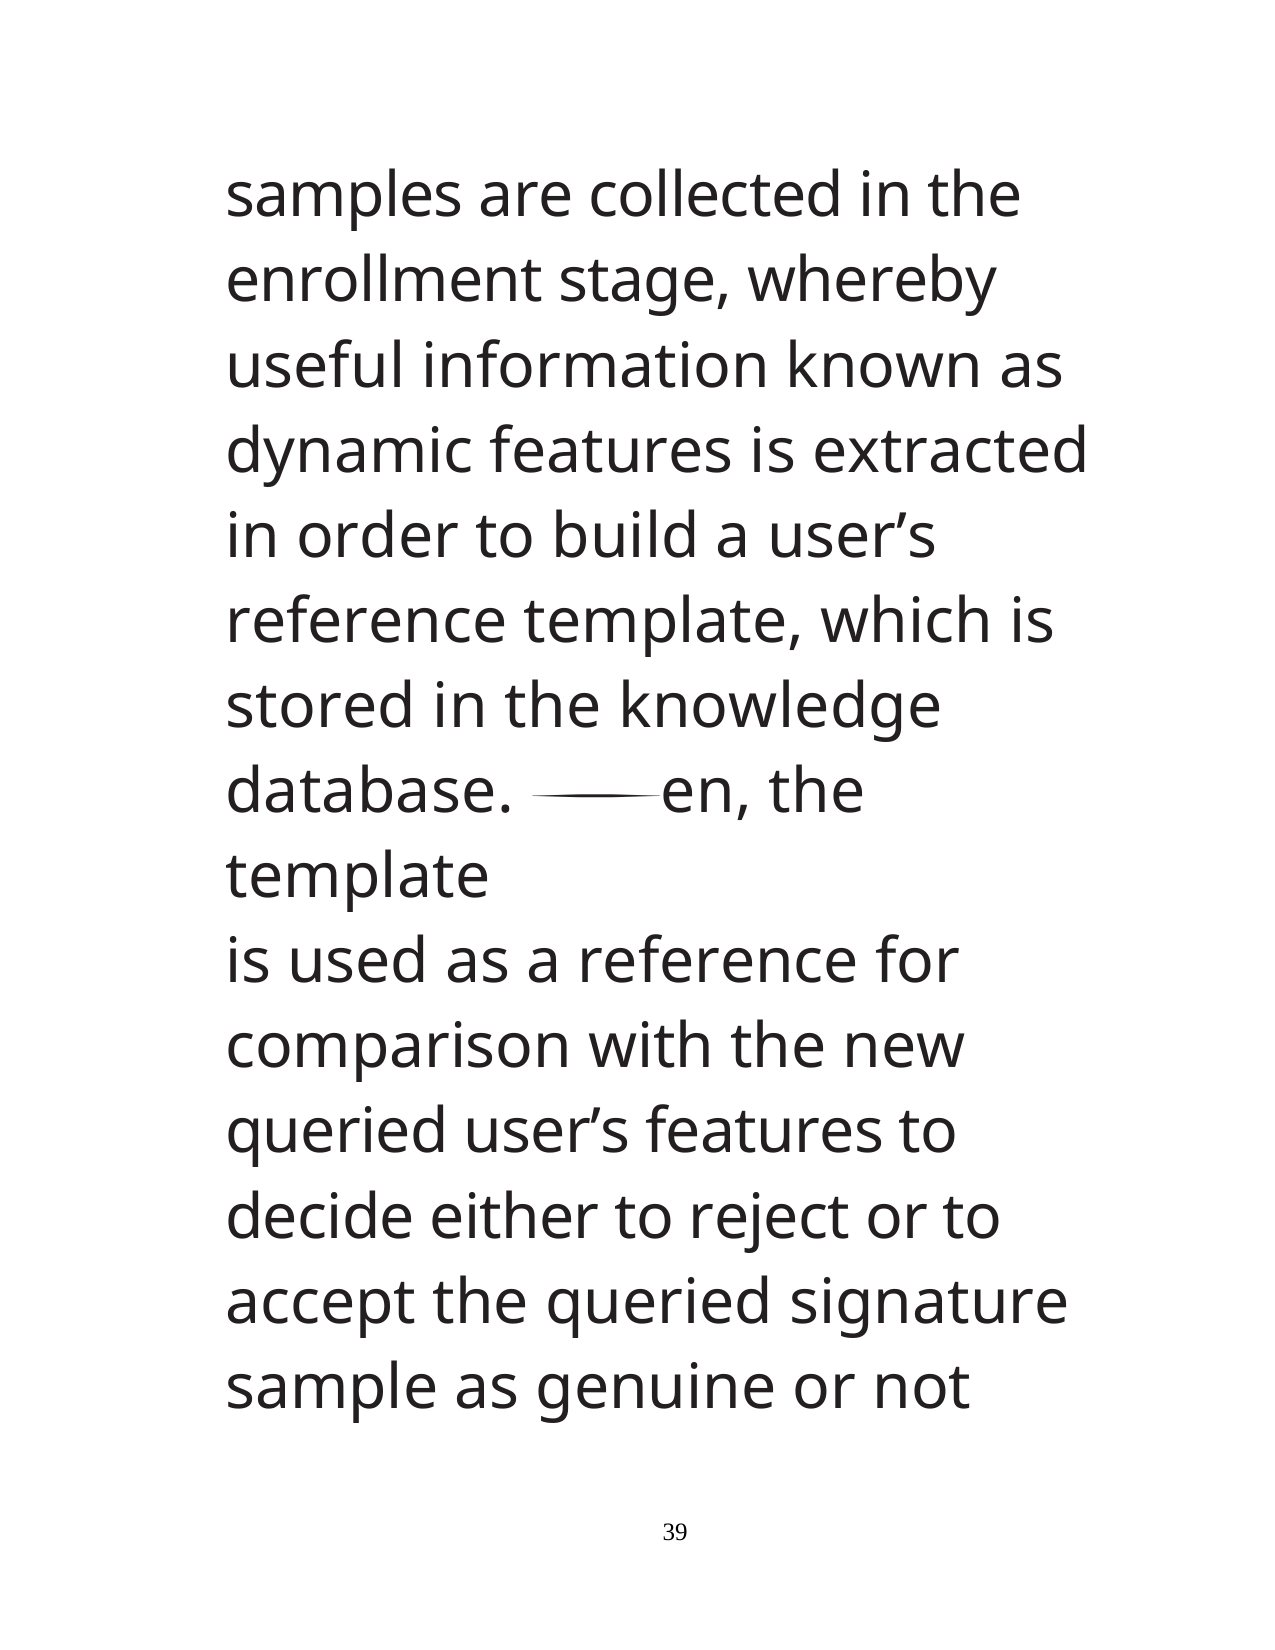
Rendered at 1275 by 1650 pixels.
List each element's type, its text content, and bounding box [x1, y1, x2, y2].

text samples are collected in the enrollment stage, whereby [225, 150, 1125, 320]
text useful information known as dynamic features is extracted [225, 320, 1125, 490]
text in order to build a user’s reference template, which is [225, 490, 1125, 661]
text is used as a reference for comparison with the new [225, 916, 1125, 1086]
text accept the queried signature sample as genuine or not [225, 1256, 1125, 1427]
text stored in the knowledge database. en, the template [225, 661, 1125, 916]
text queried user’s features to decide either to reject or to [225, 1086, 1125, 1256]
